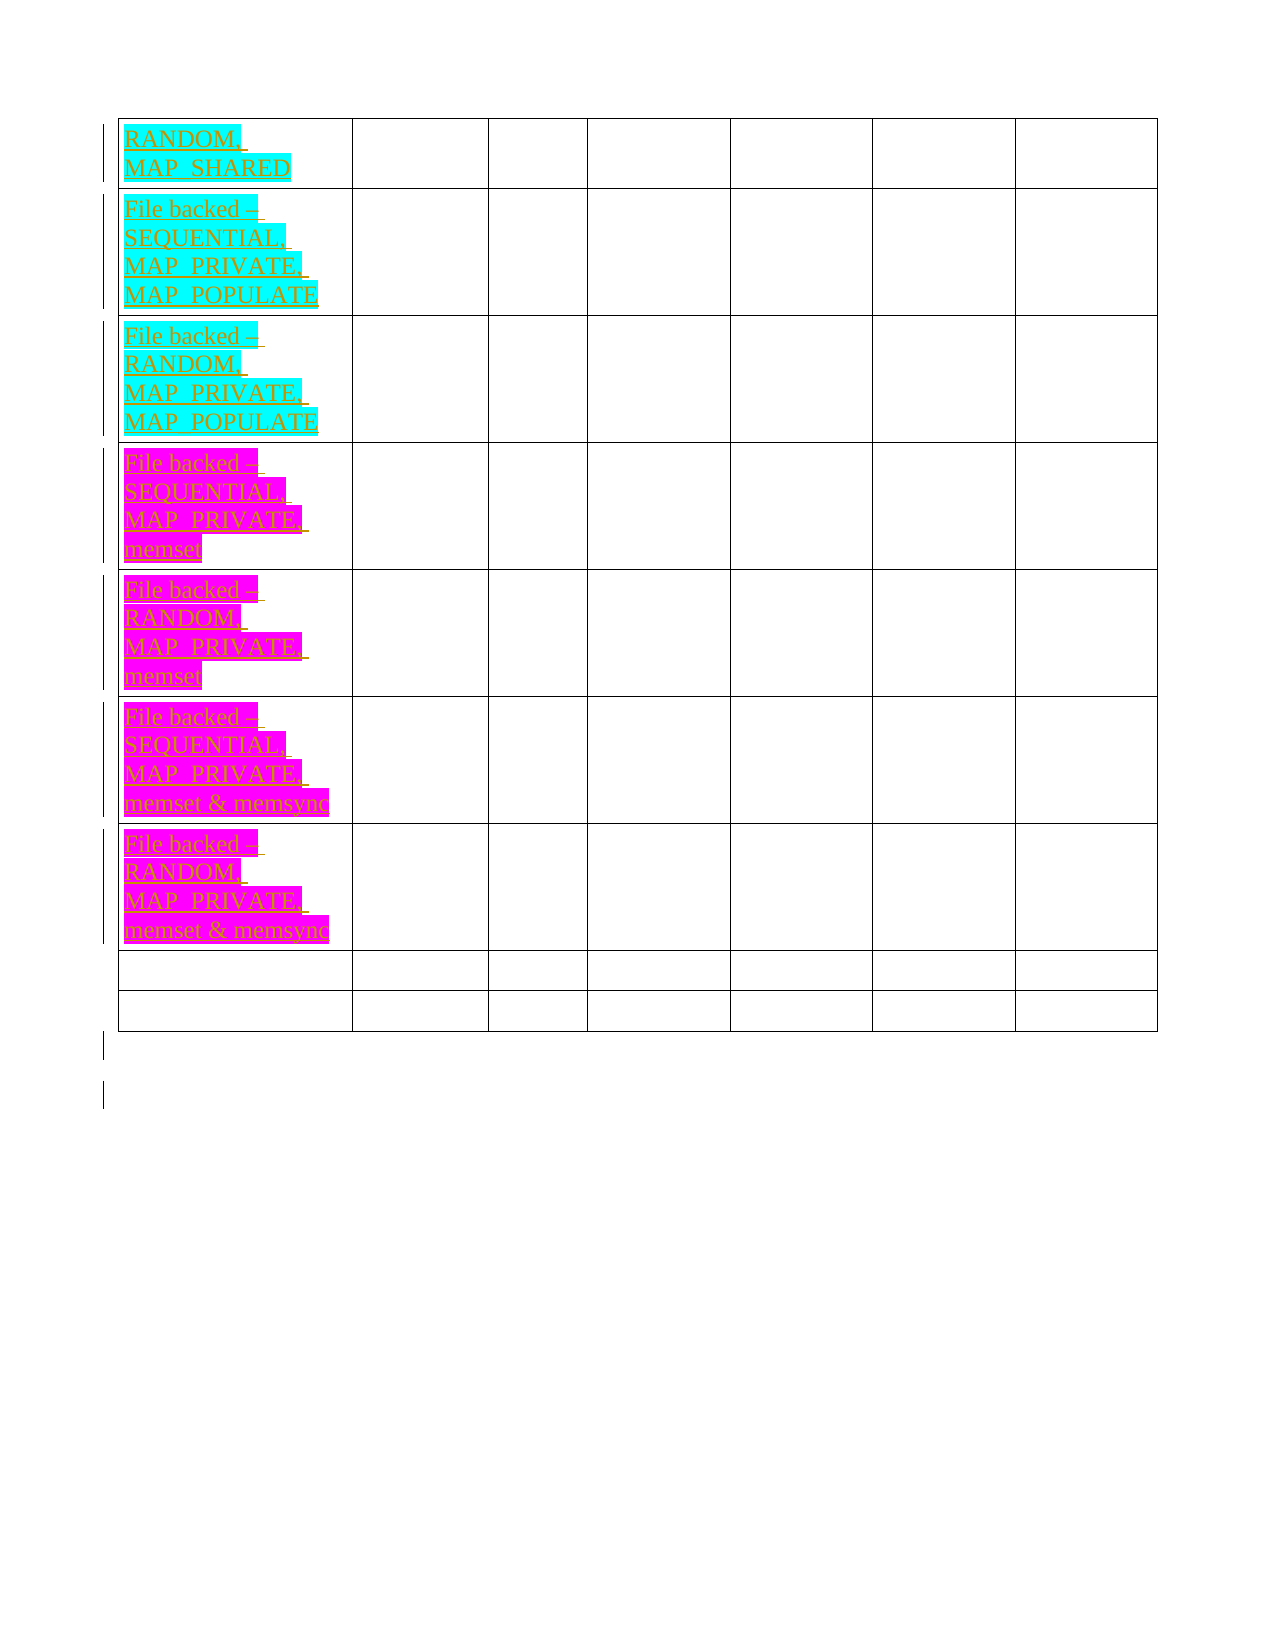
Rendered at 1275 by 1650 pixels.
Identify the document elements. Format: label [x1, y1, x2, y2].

table_cell [588, 189, 730, 314]
table_cell [489, 443, 587, 568]
table_cell [119, 189, 352, 314]
table_cell [588, 991, 730, 1031]
table_cell [873, 951, 1015, 990]
table_cell [353, 119, 488, 188]
table_cell [873, 991, 1015, 1031]
table_cell [588, 316, 730, 442]
table_cell [1016, 697, 1157, 822]
table_cell [588, 697, 730, 822]
table_cell [873, 697, 1015, 822]
table_cell [1016, 951, 1157, 990]
table_cell [873, 570, 1015, 696]
table_cell [731, 570, 872, 696]
table_cell [588, 119, 730, 188]
table_cell [1016, 570, 1157, 696]
table_cell [489, 119, 587, 188]
table_cell [353, 189, 488, 314]
table_cell [588, 570, 730, 696]
table_cell [489, 951, 587, 990]
table_cell [1016, 824, 1157, 949]
table_cell [353, 316, 488, 442]
table_cell [119, 824, 352, 949]
table_cell [731, 697, 872, 822]
table_cell [873, 119, 1015, 188]
table_cell [873, 189, 1015, 314]
table_cell [873, 316, 1015, 442]
table_cell [353, 951, 488, 990]
table_cell [489, 570, 587, 696]
table_cell [119, 119, 352, 188]
table_cell [119, 443, 352, 568]
table_cell [489, 189, 587, 314]
table_cell [873, 443, 1015, 568]
table_cell [119, 951, 352, 990]
table_cell [1016, 316, 1157, 442]
table_cell [489, 824, 587, 949]
table_cell [489, 316, 587, 442]
table_cell [1016, 189, 1157, 314]
table_cell [119, 697, 352, 822]
table_cell [353, 991, 488, 1031]
table_cell [588, 443, 730, 568]
table_cell [731, 824, 872, 949]
table_cell [731, 443, 872, 568]
table_cell [353, 443, 488, 568]
table_cell [731, 119, 872, 188]
table_cell [731, 991, 872, 1031]
table_cell [1016, 991, 1157, 1031]
table_cell [1016, 443, 1157, 568]
table_cell [588, 951, 730, 990]
table_cell [731, 316, 872, 442]
table_cell [353, 697, 488, 822]
table_cell [873, 824, 1015, 949]
table_cell [1016, 119, 1157, 188]
table_cell [119, 316, 352, 442]
table_cell [353, 570, 488, 696]
table_cell [731, 189, 872, 314]
table_cell [119, 991, 352, 1031]
table_cell [119, 570, 352, 696]
table_cell [588, 824, 730, 949]
table_cell [489, 697, 587, 822]
table_cell [353, 824, 488, 949]
table_cell [489, 991, 587, 1031]
table_cell [731, 951, 872, 990]
